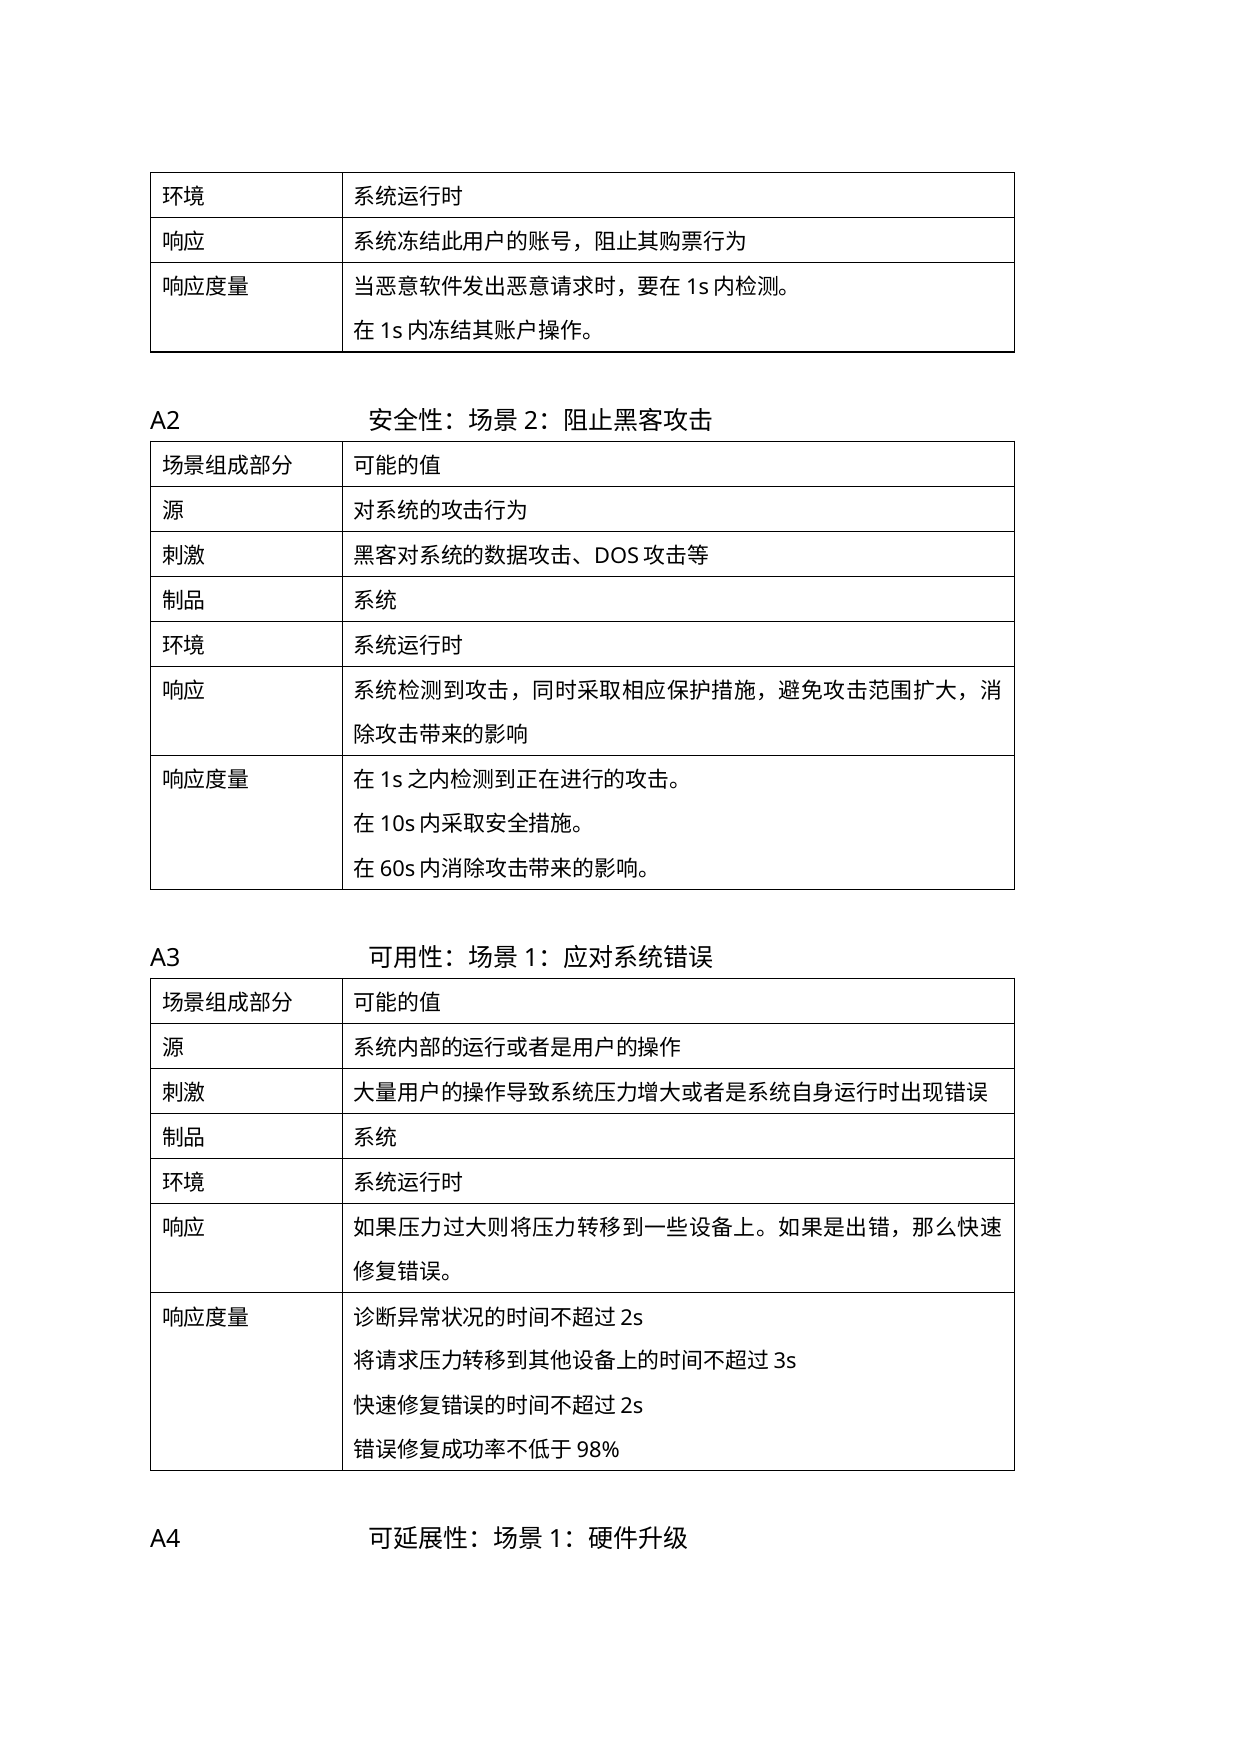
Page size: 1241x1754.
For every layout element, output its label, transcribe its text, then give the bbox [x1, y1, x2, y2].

table_cell 响应 [151, 667, 342, 755]
table_cell 系统内部的运行或者是用户的操作 [343, 1024, 1014, 1068]
table_cell 系统 [343, 577, 1014, 621]
table_cell 系统检测到攻击，同时采取相应保护措施，避免攻击范围扩大，消除攻击带来的影响 [343, 667, 1014, 755]
table_cell 源 [151, 1024, 342, 1068]
table_cell 响应 [151, 1204, 342, 1292]
table_cell 黑客对系统的数据攻击、DOS攻击等 [343, 532, 1014, 576]
text A4 可延展性：场景1：硬件升级 [150, 1515, 1090, 1559]
table_header 场景组成部分 [151, 979, 342, 1023]
table_cell 系统冻结此用户的账号，阻止其购票行为 [343, 218, 1014, 262]
table_cell 系统运行时 [343, 622, 1014, 666]
table_cell 如果压力过大则将压力转移到一些设备上。如果是出错，那么快速修复错误。 [343, 1204, 1014, 1292]
table_cell 环境 [151, 1159, 342, 1203]
text A2 安全性：场景2：阻止黑客攻击 [150, 396, 1090, 441]
table_cell 在1s之内检测到正在进行的攻击。 在10s内采取安全措施。 在60s内消除攻击带来的影响。 [343, 756, 1014, 888]
table_cell 系统运行时 [343, 173, 1014, 217]
table_cell 响应度量 [151, 1293, 342, 1469]
table_cell 系统运行时 [343, 1159, 1014, 1203]
table_cell 对系统的攻击行为 [343, 487, 1014, 531]
table_cell 环境 [151, 622, 342, 666]
table_cell 诊断异常状况的时间不超过2s 将请求压力转移到其他设备上的时间不超过3s 快速修复错误的时间不超过2s 错误修复成功率不低于98% [343, 1293, 1014, 1469]
text A3 可用性：场景1：应对系统错误 [150, 933, 1090, 978]
table_cell 大量用户的操作导致系统压力增大或者是系统自身运行时出现错误 [343, 1069, 1014, 1113]
table_cell 制品 [151, 577, 342, 621]
table_cell 响应度量 [151, 263, 342, 351]
table_header 场景组成部分 [151, 442, 342, 486]
table_header 可能的值 [343, 442, 1014, 486]
table_cell 响应 [151, 218, 342, 262]
table_cell 环境 [151, 173, 342, 217]
table_cell 刺激 [151, 532, 342, 576]
table_header 可能的值 [343, 979, 1014, 1023]
table_cell 刺激 [151, 1069, 342, 1113]
table_cell 系统 [343, 1114, 1014, 1158]
table_cell 响应度量 [151, 756, 342, 888]
table_cell 源 [151, 487, 342, 531]
table_cell 制品 [151, 1114, 342, 1158]
table_cell 当恶意软件发出恶意请求时，要在1s内检测。 在1s内冻结其账户操作。 [343, 263, 1014, 351]
